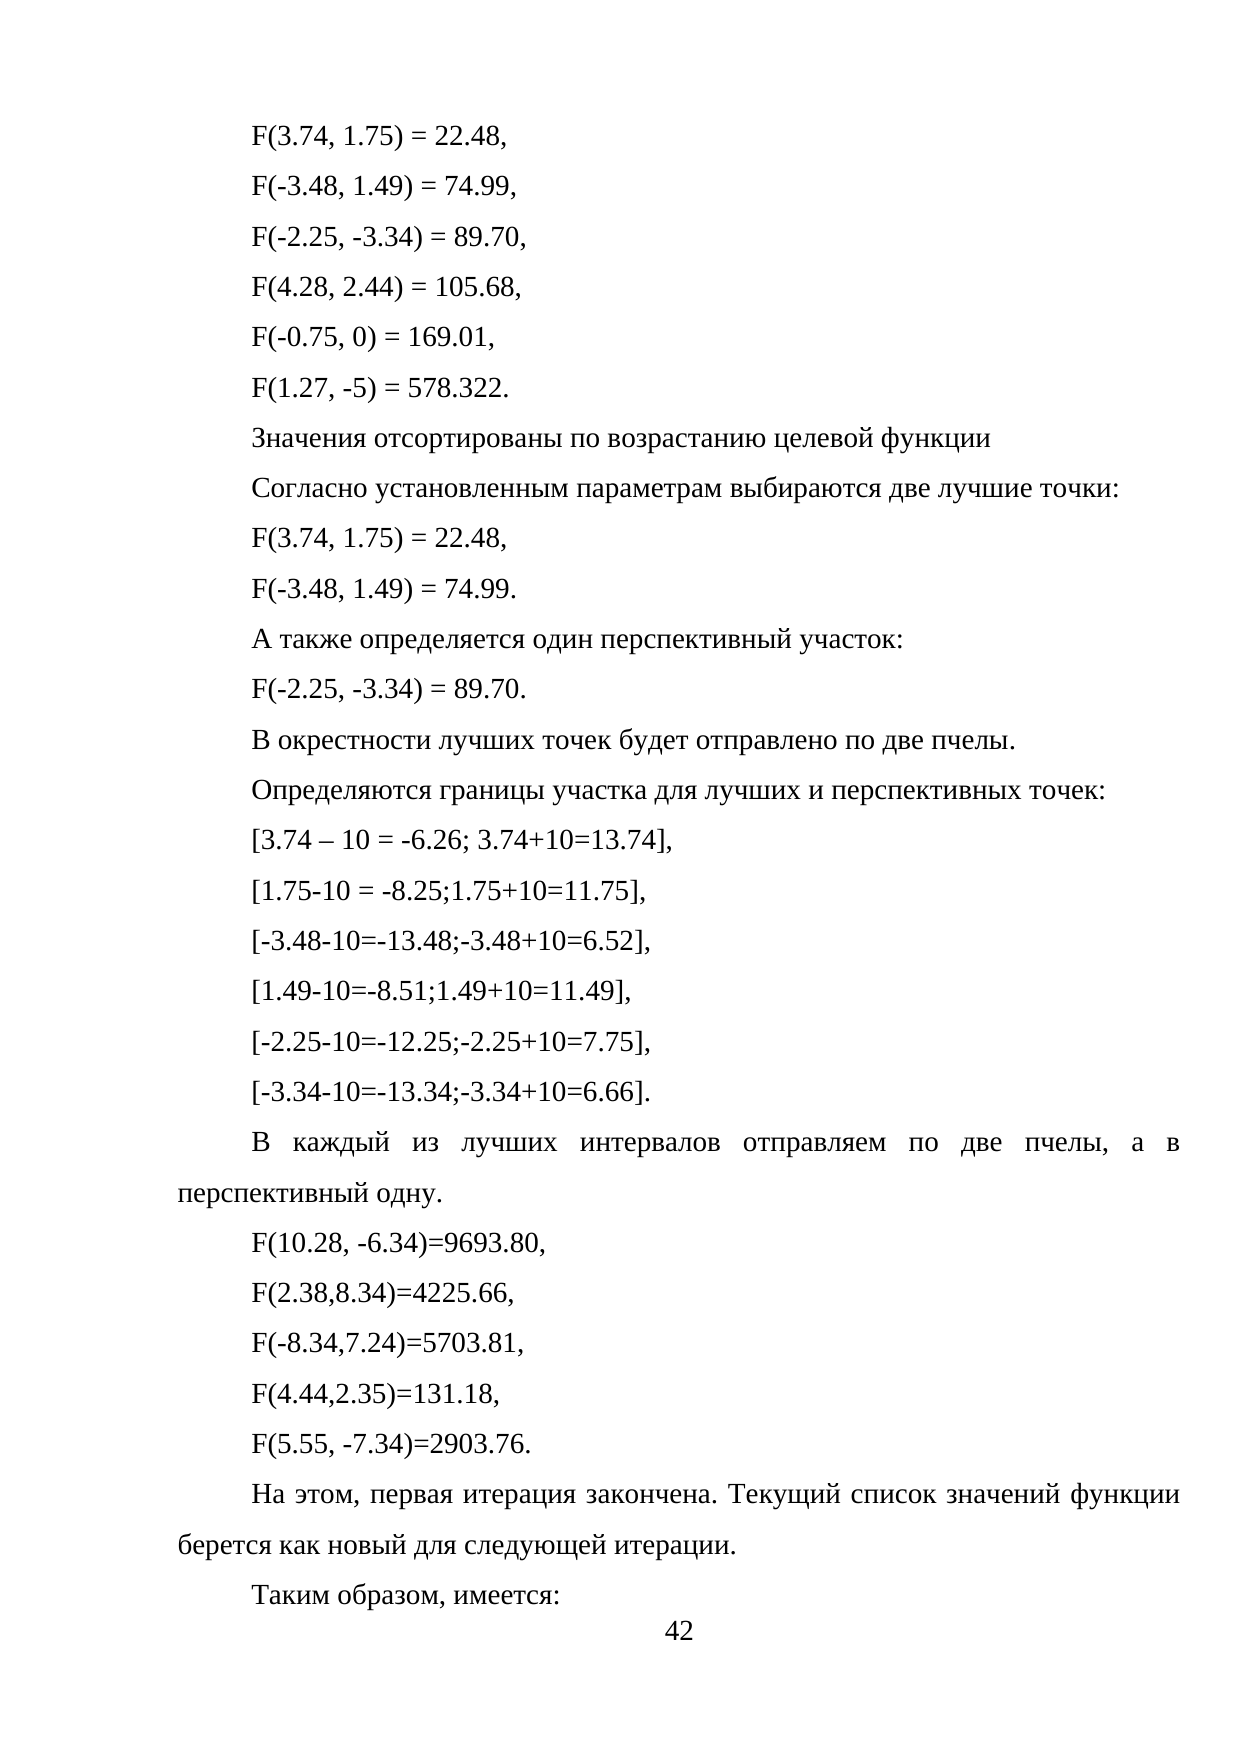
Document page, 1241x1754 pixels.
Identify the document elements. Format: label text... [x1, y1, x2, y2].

list В каждый из лучших интервалов отправляем по две пчелы, а в перспективный одну. [177, 1124, 1181, 1208]
list [-2.25-10=-12.25;-2.25+10=7.75], [177, 1024, 1181, 1057]
list F(-3.48, 1.49) = 74.99, [177, 168, 1181, 202]
list [-3.34-10=-13.34;-3.34+10=6.66]. [177, 1074, 1181, 1108]
list Значения отсортированы по возрастанию целевой функции [177, 420, 1181, 453]
list F(5.55, -7.34)=2903.76. [177, 1426, 1181, 1460]
list F(-0.75, 0) = 169.01, [177, 319, 1181, 353]
list [3.74 – 10 = -6.26; 3.74+10=13.74], [177, 822, 1181, 856]
list F(4.28, 2.44) = 105.68, [177, 269, 1181, 303]
list F(10.28, -6.34)=9693.80, [177, 1225, 1181, 1258]
list [1.49-10=-8.51;1.49+10=11.49], [177, 973, 1181, 1007]
list F(-2.25, -3.34) = 89.70, [177, 219, 1181, 252]
list [1.75-10 = -8.25;1.75+10=11.75], [177, 873, 1181, 906]
list Таким образом, имеется: [177, 1577, 1181, 1611]
list F(3.74, 1.75) = 22.48, [177, 521, 1181, 554]
list F(-2.25, -3.34) = 89.70. [177, 672, 1181, 705]
list На этом, первая итерация закончена. Текущий список значений функции берется как новый для следующей итерации. [177, 1477, 1181, 1560]
list F(1.27, -5) = 578.322. [177, 370, 1181, 403]
list А также определяется один перспективный участок: [177, 621, 1181, 655]
list F(-3.48, 1.49) = 74.99. [177, 571, 1181, 604]
list F(2.38,8.34)=4225.66, [177, 1275, 1181, 1309]
list [-3.48-10=-13.48;-3.48+10=6.52], [177, 923, 1181, 957]
list F(4.44,2.35)=131.18, [177, 1376, 1181, 1409]
list Определяются границы участка для лучших и перспективных точек: [177, 772, 1181, 806]
list В окрестности лучших точек будет отправлено по две пчелы. [177, 722, 1181, 755]
list F(3.74, 1.75) = 22.48, [177, 118, 1181, 152]
list F(-8.34,7.24)=5703.81, [177, 1326, 1181, 1359]
list Согласно установленным параметрам выбираются две лучшие точки: [177, 470, 1181, 504]
